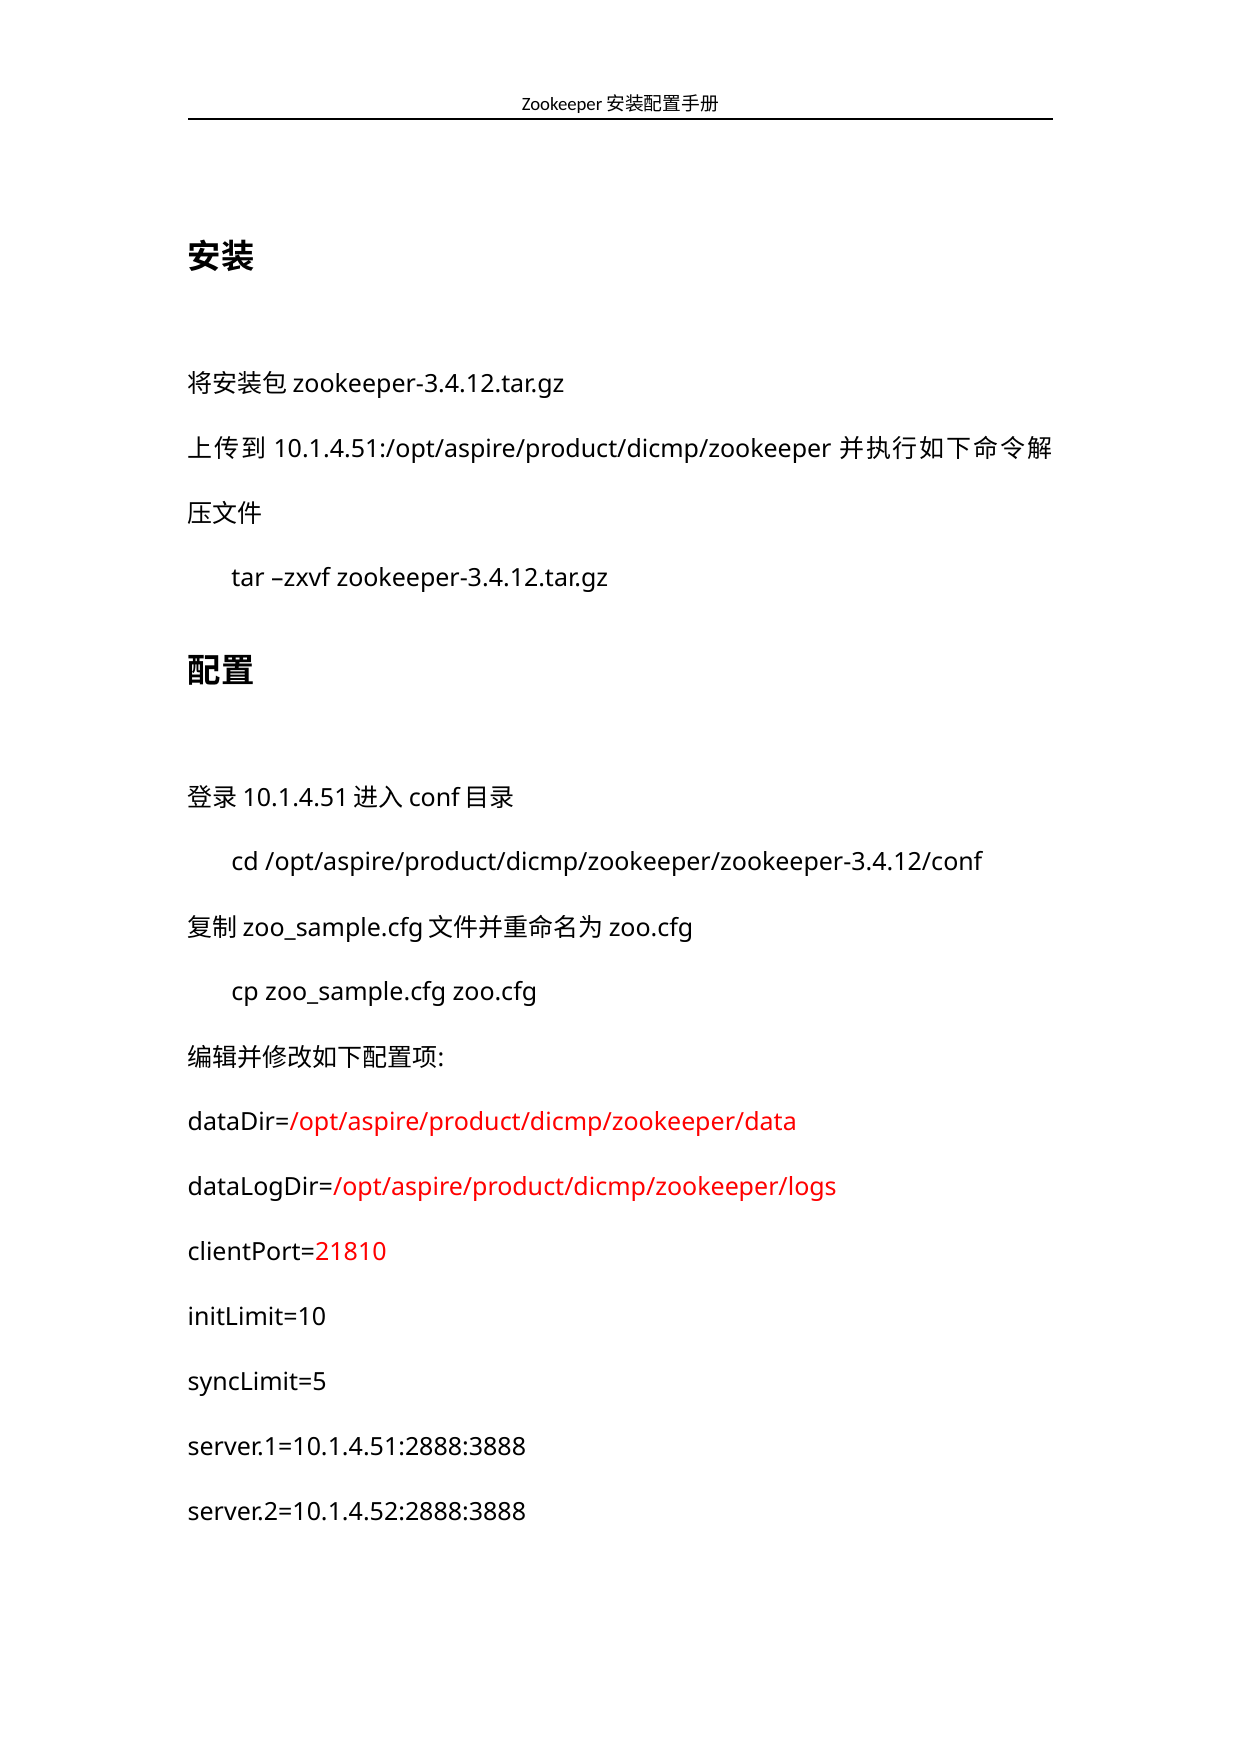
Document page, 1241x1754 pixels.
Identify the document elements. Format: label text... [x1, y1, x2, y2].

text 登录10.1.4.51进入conf目录 [187, 763, 1053, 828]
text cp zoo_sample.cfg zoo.cfg [187, 958, 1053, 1023]
subtitle 安装 [187, 222, 1053, 287]
text 将安装包zookeeper-3.4.12.tar.gz [187, 349, 1053, 414]
text tar –zxvf zookeeper-3.4.12.tar.gz [187, 544, 1053, 609]
text 上传到10.1.4.51:/opt/aspire/product/dicmp/zookeeper并执行如下命令解压文件 [187, 414, 1053, 544]
text initLimit=10 syncLimit=5 [187, 1283, 1053, 1413]
text cd /opt/aspire/product/dicmp/zookeeper/zookeeper-3.4.12/conf [187, 828, 1053, 893]
subtitle 配置 [187, 636, 1053, 701]
text dataDir=/opt/aspire/product/dicmp/zookeeper/data dataLogDir=/opt/aspire/product/dicmp/zookeeper/logs clientPort=21810 [187, 1088, 1053, 1283]
text 编辑并修改如下配置项: [187, 1023, 1053, 1088]
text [187, 1413, 1053, 1543]
text 复制zoo_sample.cfg文件并重命名为zoo.cfg [187, 893, 1053, 958]
